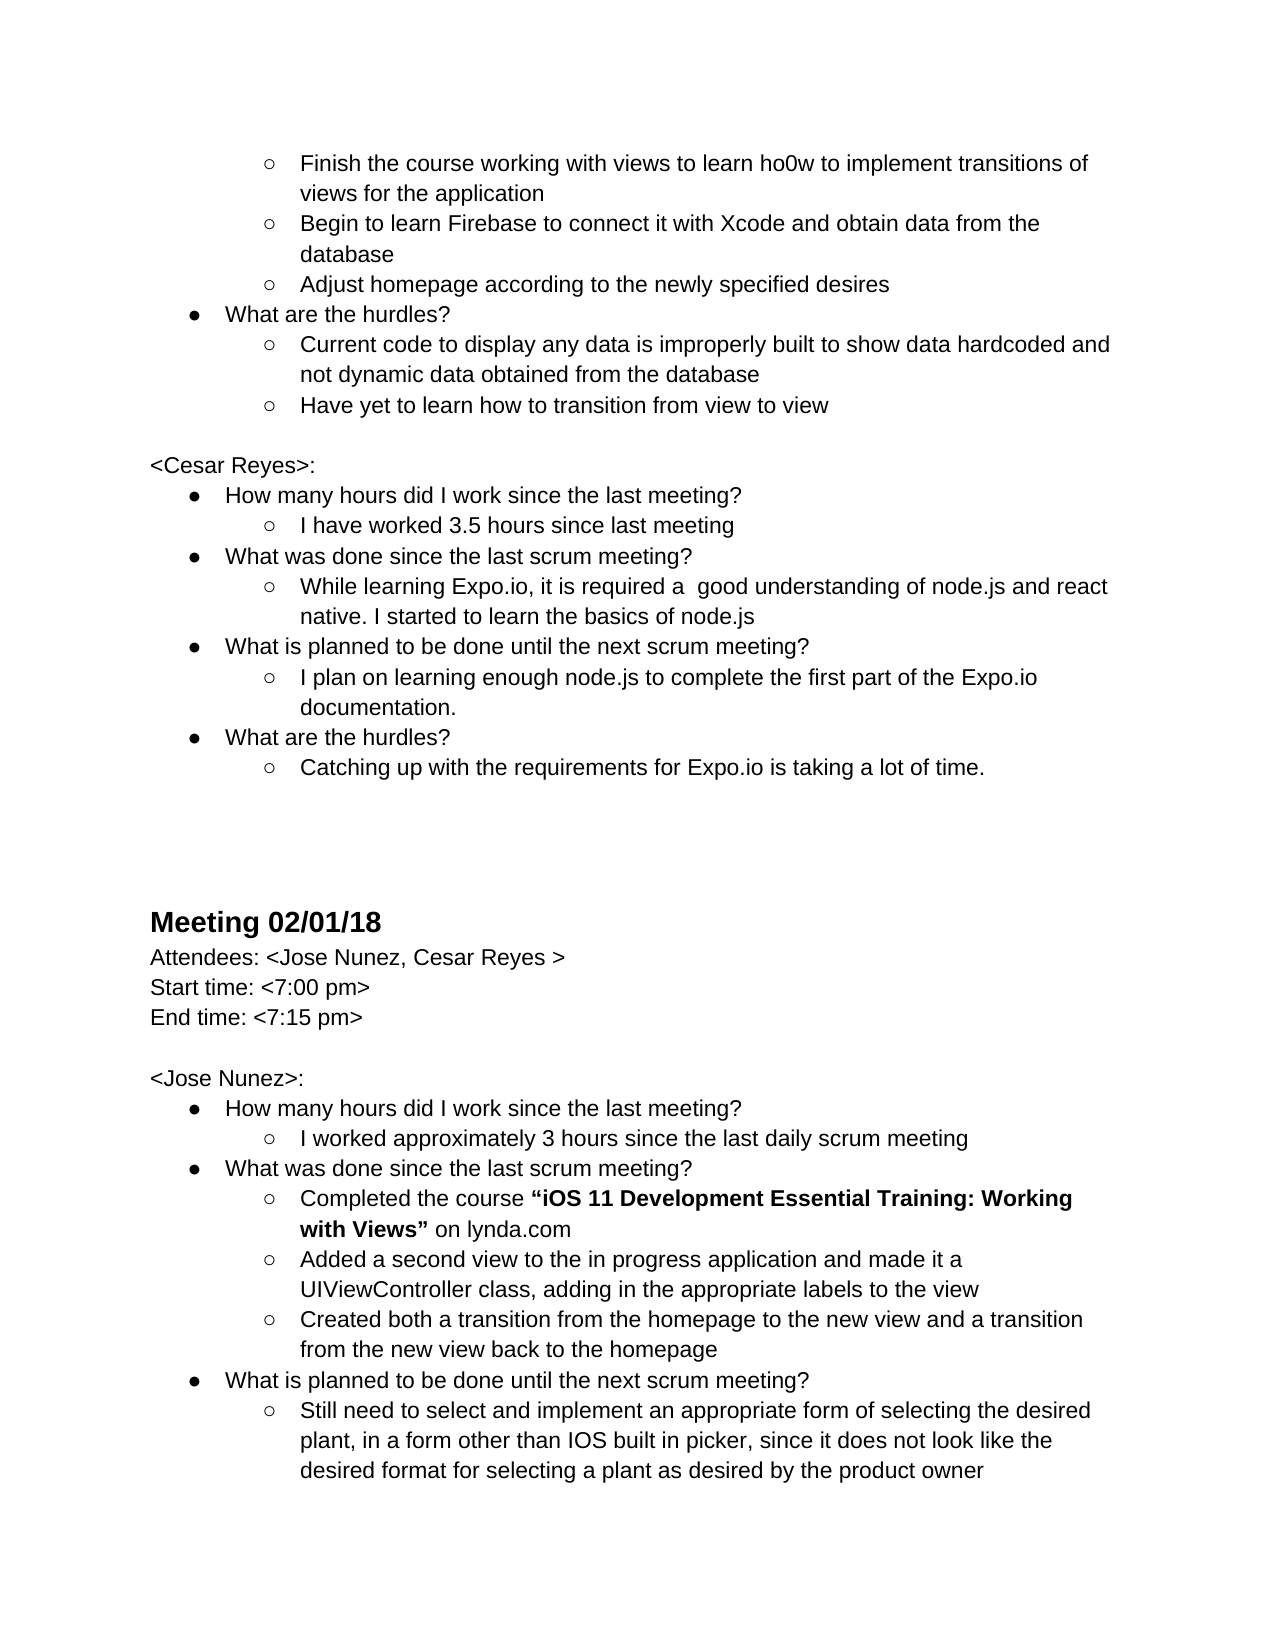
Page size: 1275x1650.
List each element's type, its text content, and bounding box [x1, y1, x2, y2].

text <Jose Nunez>: [150, 1064, 1125, 1091]
list What are the hurdles? [187, 724, 1125, 750]
list I worked approximately 3 hours since the last daily scrum meeting [262, 1125, 1125, 1151]
list How many hours did I work since the last meeting? [187, 482, 1125, 509]
list Finish the course working with views to learn ho0w to implement transitions of views for the application [262, 150, 1125, 207]
list I plan on learning enough node.js to complete the first part of the Expo.io documentation. [262, 663, 1125, 720]
list How many hours did I work since the last meeting? [187, 1095, 1125, 1121]
text Attendees: <Jose Nunez, Cesar Reyes > [150, 944, 1125, 970]
list I have worked 3.5 hours since last meeting [262, 512, 1125, 539]
list Completed the course “iOS 11 Development Essential Training: Working with Views” on lynda.com [262, 1185, 1125, 1242]
list Still need to select and implement an appropriate form of selecting the desired plant, in a form other than IOS built in picker, since it does not look like the desired format for selecting a plant as desired by the product owner [262, 1397, 1125, 1484]
list What was done since the last scrum meeting? [187, 1155, 1125, 1182]
text End time: <7:15 pm> [150, 1004, 1125, 1031]
text Meeting 02/01/18 [150, 905, 1125, 939]
text Start time: <7:00 pm> [150, 974, 1125, 1000]
list While learning Expo.io, it is required a good understanding of node.js and react native. I started to learn the basics of node.js [262, 573, 1125, 629]
list Created both a transition from the homepage to the new view and a transition from the new view back to the homepage [262, 1306, 1125, 1363]
list Catching up with the requirements for Expo.io is taking a lot of time. [262, 754, 1125, 781]
list What is planned to be done until the next scrum meeting? [187, 633, 1125, 660]
list Adjust homepage according to the newly specified desires [262, 271, 1125, 297]
list Added a second view to the in progress application and made it a UIViewController class, adding in the appropriate labels to the view [262, 1246, 1125, 1302]
list What is planned to be done until the next scrum meeting? [187, 1367, 1125, 1393]
list Begin to learn Firebase to connect it with Xcode and obtain data from the database [262, 210, 1125, 267]
list Current code to display any data is improperly built to show data hardcoded and not dynamic data obtained from the database [262, 331, 1125, 388]
text <Cesar Reyes>: [150, 452, 1125, 478]
list What was done since the last scrum meeting? [187, 543, 1125, 569]
list What are the hurdles? [187, 301, 1125, 327]
list Have yet to learn how to transition from view to view [262, 392, 1125, 418]
